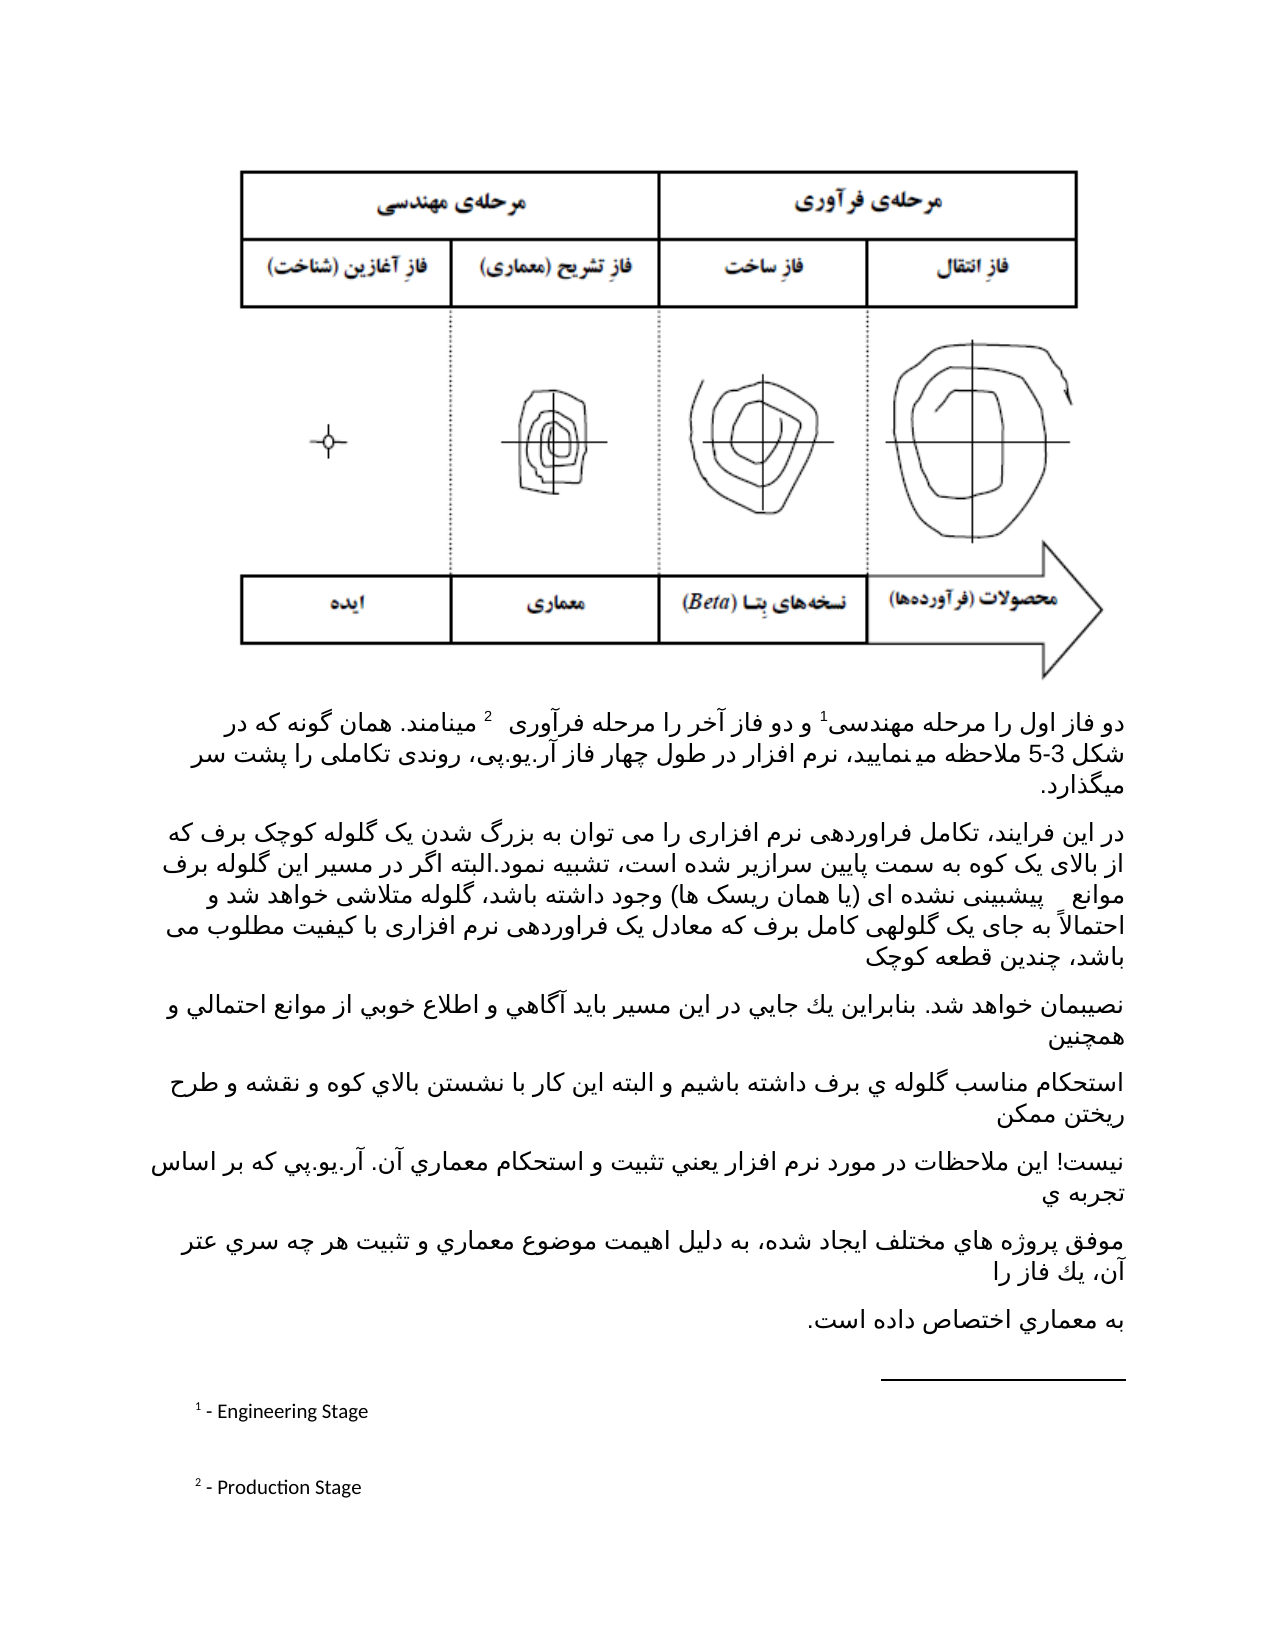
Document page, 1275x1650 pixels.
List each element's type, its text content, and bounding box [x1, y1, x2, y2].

text در این فرایند، تکامل فراوردهی نرم افزاری را می توان به بزرگ شدن یک گلوله کوچک برف که از بالای یک کوه به سمت پایین سرازیر شده است، تشبیه نمود.البته اگر در مسیر این گلوله برف موانع پیشبینی نشده ای (یا همان ریسک ها) وجود داشته باشد، گلوله متلاشی خواهد شد و احتمالاً به جای یک گلولهی کامل برف که معادل یک فراوردهی نرم افزاری با کیفیت مطلوب می باشد، چندین قطعه کوچک [150, 818, 1125, 971]
text به معماري اختصاص داده است. [150, 1304, 1125, 1333]
text نيست! اين ملاحظات در مورد نرم افزار يعني تثبيت و استحكام معماري آن. آر.يو.پي كه بر اساس تجربه ي [150, 1147, 1125, 1207]
text دو فاز اول را مرحله مهندسی و دو فاز آخر را مرحله فرآوری مینامند. همان گونه که در شکل 3-5 ملاحظه مینمایید، نرم افزار در طول چهار فاز آر.یو.پی، روندی تکاملی را پشت سر میگذارد. [150, 708, 1125, 799]
text نصيبمان خواهد شد. بنابراين يك جايي در اين مسير بايد آگاهي و اطلاع خوبي از موانع احتمالي و همچنين [150, 989, 1125, 1049]
text استحكام مناسب گلوله ي برف داشته باشيم و البته اين كار با نشستن بالاي كوه و نقشه و طرح ريختن ممكن [150, 1068, 1125, 1128]
text موفق پروژه هاي مختلف ايجاد شده، به دليل اهيمت موضوع معماري و تثبيت هر چه سري عتر آن، يك فاز را [150, 1226, 1125, 1286]
picture [217, 150, 1125, 689]
